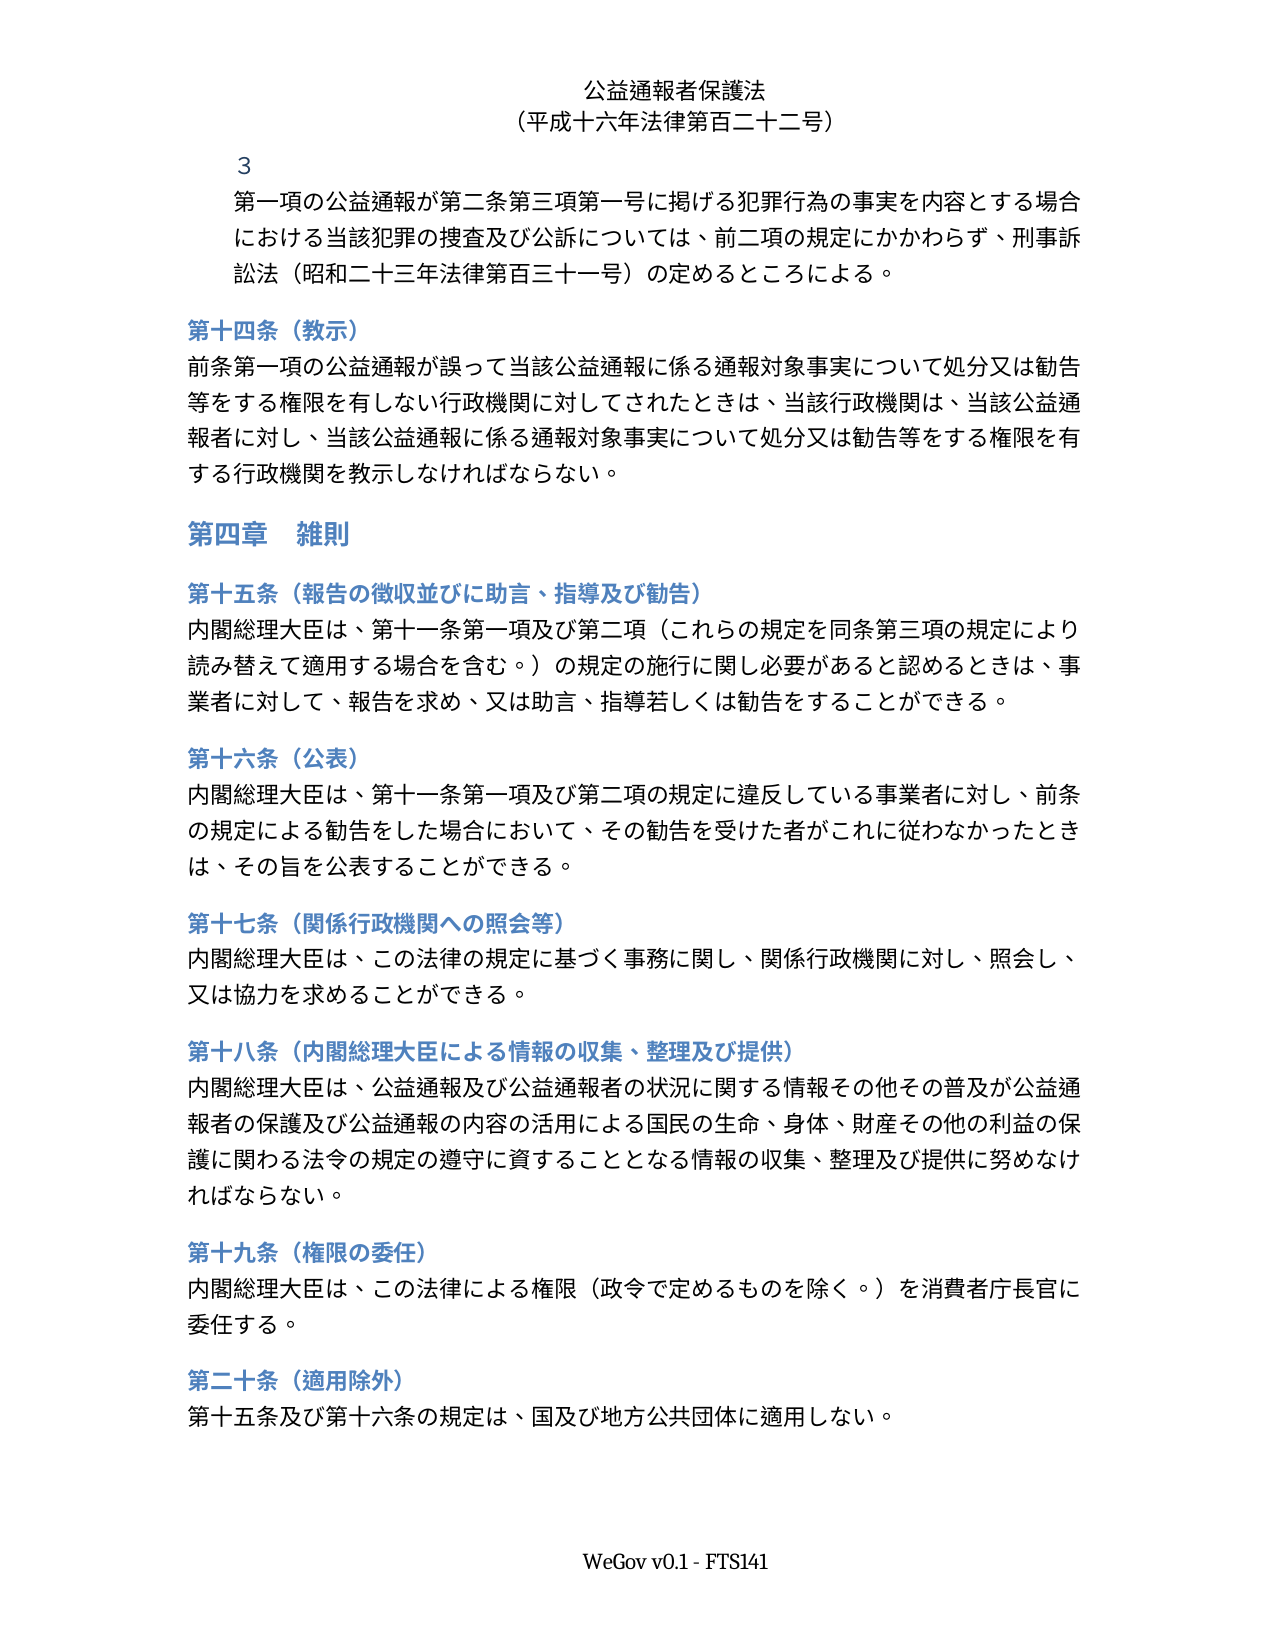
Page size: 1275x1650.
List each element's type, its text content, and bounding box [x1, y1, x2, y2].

subtitle 第二十条（適用除外） [187, 1365, 1087, 1397]
subtitle 第十九条（権限の委任） [187, 1237, 1087, 1268]
text 前条第一項の公益通報が誤って当該公益通報に係る通報対象事実について処分又は勧告等をする権限を有しない行政機関に対してされたときは、当該行政機関は、当該公益通報者に対し、当該公益通報に係る通報対象事実について処分又は勧告等をする権限を有する行政機関を教示しなければならない。 [187, 351, 1087, 489]
text 内閣総理大臣は、公益通報及び公益通報者の状況に関する情報その他その普及が公益通報者の保護及び公益通報の内容の活用による国民の生命、身体、財産その他の利益の保護に関わる法令の規定の遵守に資することとなる情報の収集、整理及び提供に努めなければならない。 [187, 1072, 1087, 1211]
subtitle 第四章 雑則 [187, 515, 1087, 552]
subtitle 第十七条（関係行政機関への照会等） [187, 907, 1087, 939]
text 第一項の公益通報が第二条第三項第一号に掲げる犯罪行為の事実を内容とする場合における当該犯罪の捜査及び公訴については、前二項の規定にかかわらず、刑事訴訟法（昭和二十三年法律第百三十一号）の定めるところによる。 [233, 186, 1087, 289]
subtitle 第十五条（報告の徴収並びに助言、指導及び勧告） [187, 578, 1087, 609]
subtitle 第十六条（公表） [187, 743, 1087, 774]
text 内閣総理大臣は、この法律の規定に基づく事務に関し、関係行政機関に対し、照会し、又は協力を求めることができる。 [187, 943, 1087, 1011]
text 内閣総理大臣は、この法律による権限（政令で定めるものを除く。）を消費者庁長官に委任する。 [187, 1273, 1087, 1340]
text 内閣総理大臣は、第十一条第一項及び第二項（これらの規定を同条第三項の規定により読み替えて適用する場合を含む。）の規定の施行に関し必要があると認めるときは、事業者に対して、報告を求め、又は助言、指導若しくは勧告をすることができる。 [187, 614, 1087, 717]
subtitle 第十八条（内閣総理大臣による情報の収集、整理及び提供） [187, 1036, 1087, 1067]
subtitle ３ [233, 150, 1087, 181]
text 第十五条及び第十六条の規定は、国及び地方公共団体に適用しない。 [187, 1401, 1087, 1432]
subtitle 第十四条（教示） [187, 314, 1087, 346]
text 内閣総理大臣は、第十一条第一項及び第二項の規定に違反している事業者に対し、前条の規定による勧告をした場合において、その勧告を受けた者がこれに従わなかったときは、その旨を公表することができる。 [187, 779, 1087, 882]
